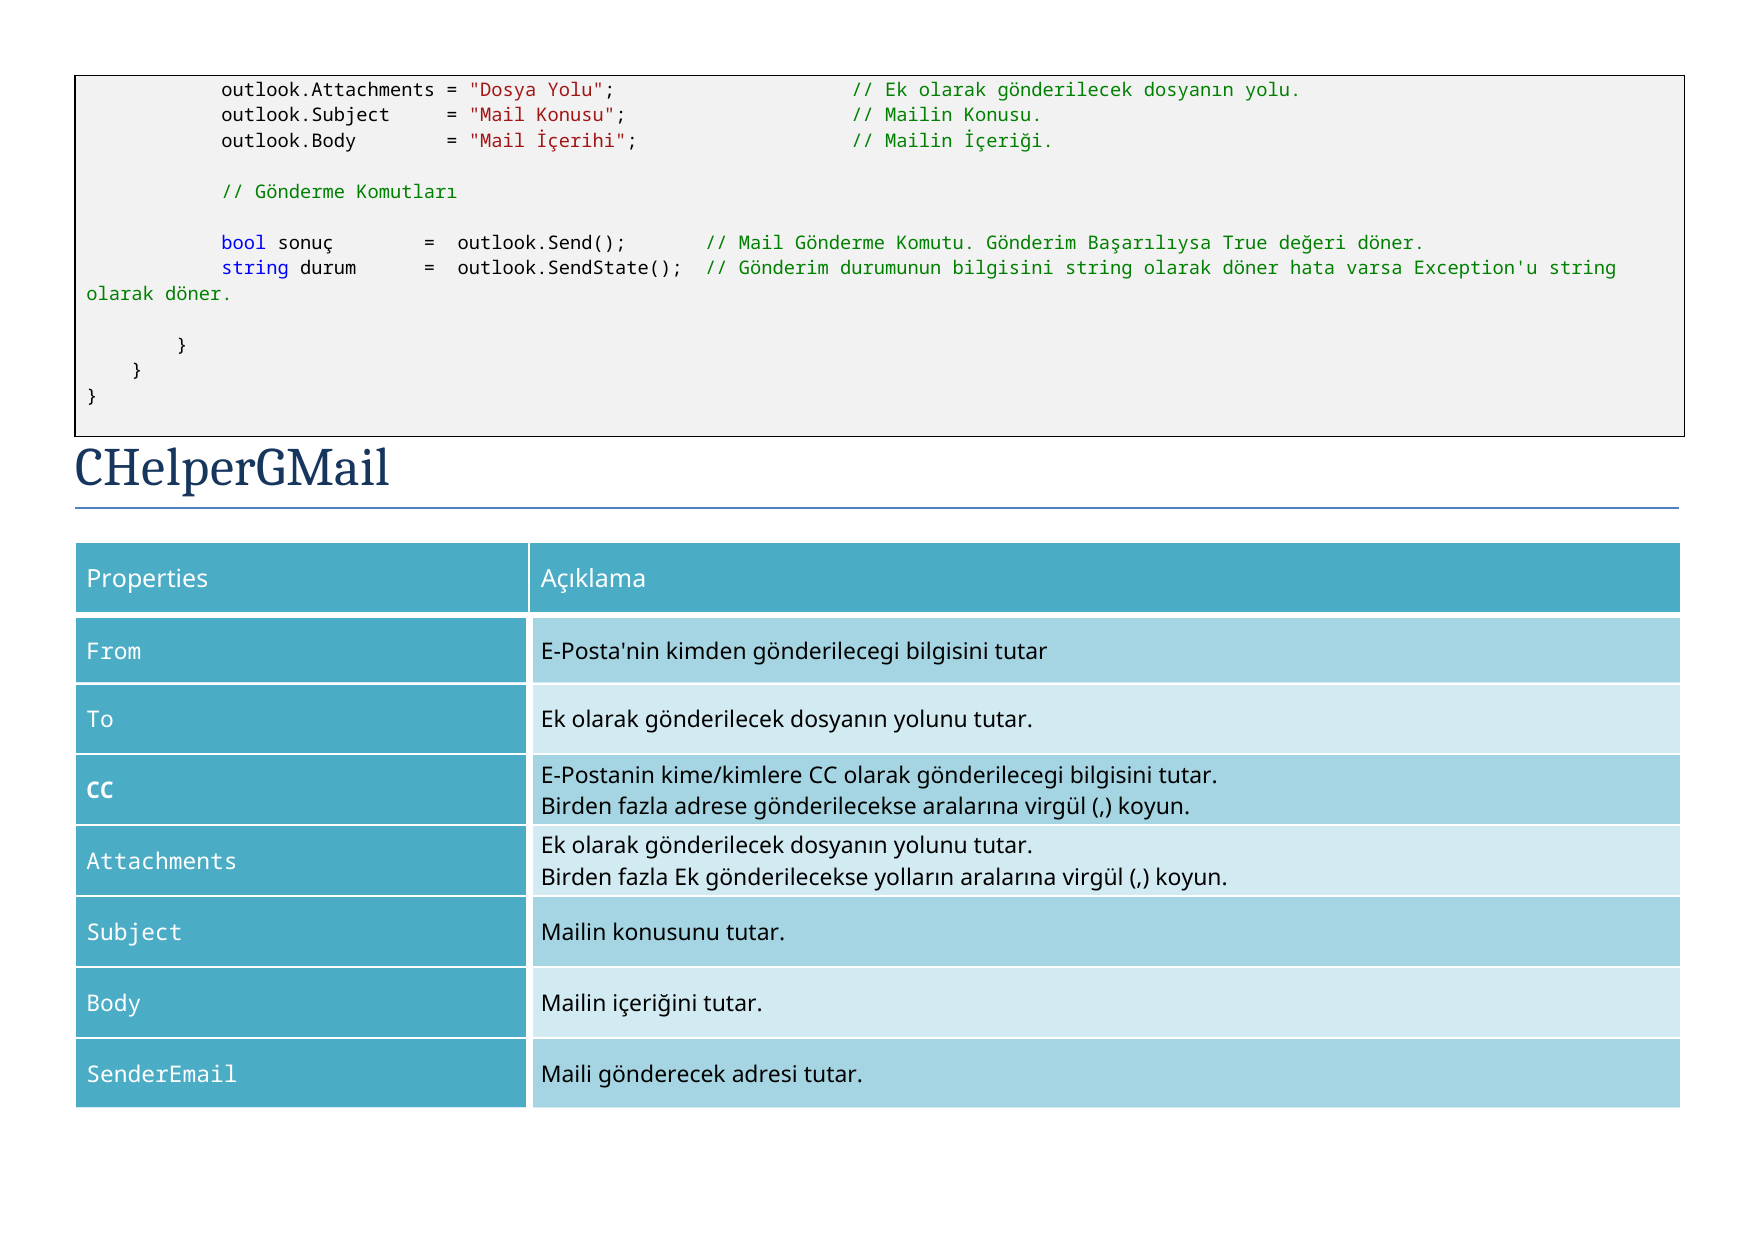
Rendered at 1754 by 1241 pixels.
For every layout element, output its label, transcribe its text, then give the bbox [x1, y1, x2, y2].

table_cell Attachments [76, 826, 526, 895]
title CHelperGMail [75, 437, 1679, 507]
table_cell Body [76, 968, 526, 1037]
table_cell E-Posta'nin kimden gönderilecegi bilgisini tutar [533, 618, 1680, 682]
table_header Properties [76, 543, 528, 612]
table_cell To [76, 685, 526, 753]
table_cell Ek olarak gönderilecek dosyanın yolunu tutar. [533, 685, 1680, 753]
table_cell CC [76, 755, 526, 824]
table_cell E-Postanin kime/kimlere CC olarak gönderilecegi bilgisini tutar. Birden fazla adrese gönderilecekse aralarına virgül (,) koyun. [533, 755, 1680, 824]
table_cell Subject [76, 897, 526, 966]
table_cell Ek olarak gönderilecek dosyanın yolunu tutar. Birden fazla Ek gönderilecekse yolların aralarına virgül (,) koyun. [533, 826, 1680, 895]
table_cell Maili gönderecek adresi tutar. [533, 1039, 1680, 1107]
table_header Açıklama [530, 543, 1680, 612]
table_cell From [76, 618, 526, 682]
table_cell Mailin konusunu tutar. [533, 897, 1680, 966]
table_cell SenderEmail [76, 1039, 526, 1107]
table_cell Mailin içeriğini tutar. [533, 968, 1680, 1037]
